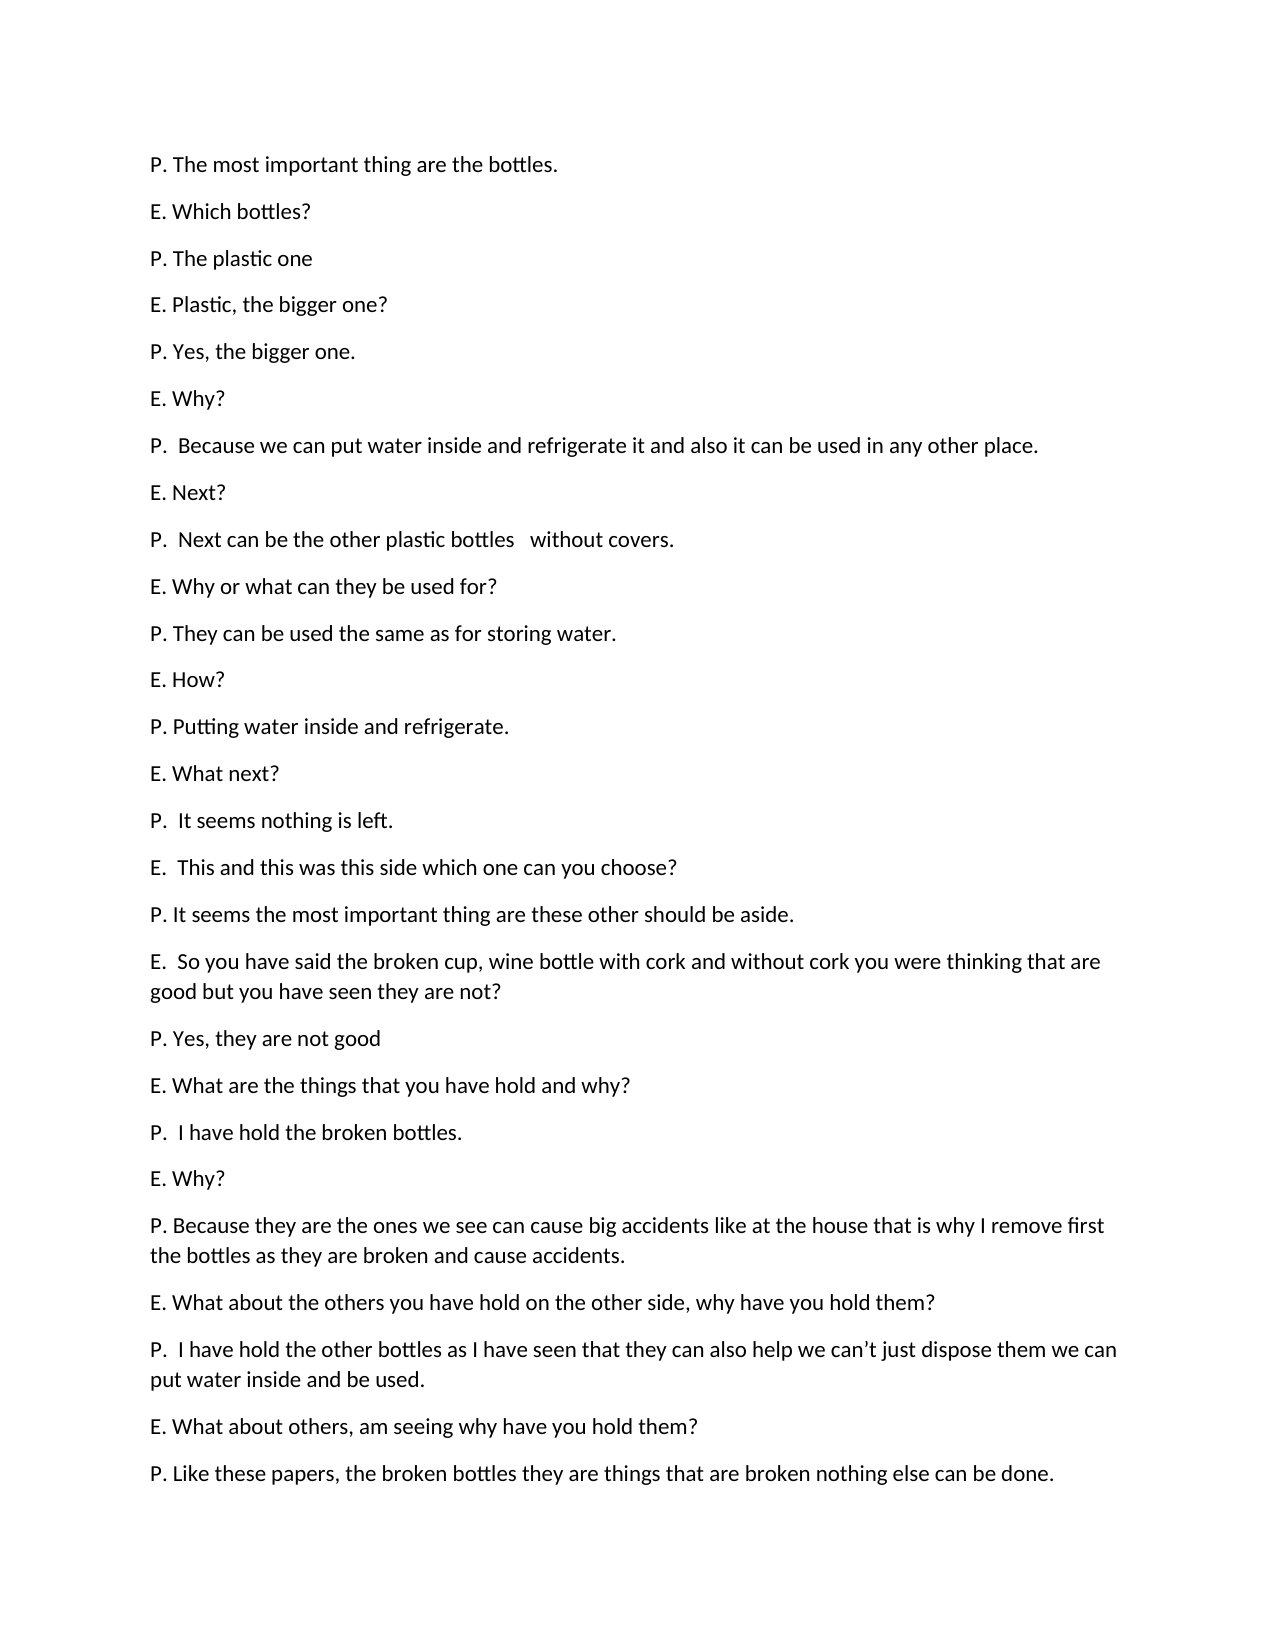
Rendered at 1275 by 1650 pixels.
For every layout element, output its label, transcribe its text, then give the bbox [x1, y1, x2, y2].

text E. So you have said the broken cup, wine bottle with cork and without cork you were thinking that are good but you have seen they are not? [150, 947, 1125, 1005]
text P. I have hold the broken bottles. [150, 1118, 1125, 1146]
text E. What about others, am seeing why have you hold them? [150, 1412, 1125, 1441]
text P. Putting water inside and refrigerate. [150, 712, 1125, 741]
text P. It seems nothing is left. [150, 806, 1125, 834]
text P. It seems the most important thing are these other should be aside. [150, 900, 1125, 928]
text P. I have hold the other bottles as I have seen that they can also help we can’t just dispose them we can put water inside and be used. [150, 1335, 1125, 1394]
text E. What about the others you have hold on the other side, why have you hold them? [150, 1288, 1125, 1317]
text P. They can be used the same as for storing water. [150, 619, 1125, 647]
text P. Because we can put water inside and refrigerate it and also it can be used in any other place. [150, 431, 1125, 459]
text P. Like these papers, the broken bottles they are things that are broken nothing else can be done. [150, 1459, 1125, 1487]
text P. The plastic one [150, 244, 1125, 272]
text E. Why? [150, 1164, 1125, 1193]
text E. This and this was this side which one can you choose? [150, 853, 1125, 881]
text E. What are the things that you have hold and why? [150, 1071, 1125, 1099]
text P. Because they are the ones we see can cause big accidents like at the house that is why I remove first the bottles as they are broken and cause accidents. [150, 1211, 1125, 1270]
text E. Why? [150, 384, 1125, 412]
text E. Next? [150, 478, 1125, 506]
text E. Why or what can they be used for? [150, 572, 1125, 600]
text E. What next? [150, 759, 1125, 787]
text E. Which bottles? [150, 197, 1125, 225]
text E. Plastic, the bigger one? [150, 291, 1125, 319]
text P. Next can be the other plastic bottles without covers. [150, 525, 1125, 553]
text P. The most important thing are the bottles. [150, 150, 1125, 178]
text P. Yes, they are not good [150, 1024, 1125, 1052]
text P. Yes, the bigger one. [150, 337, 1125, 366]
text E. How? [150, 666, 1125, 694]
